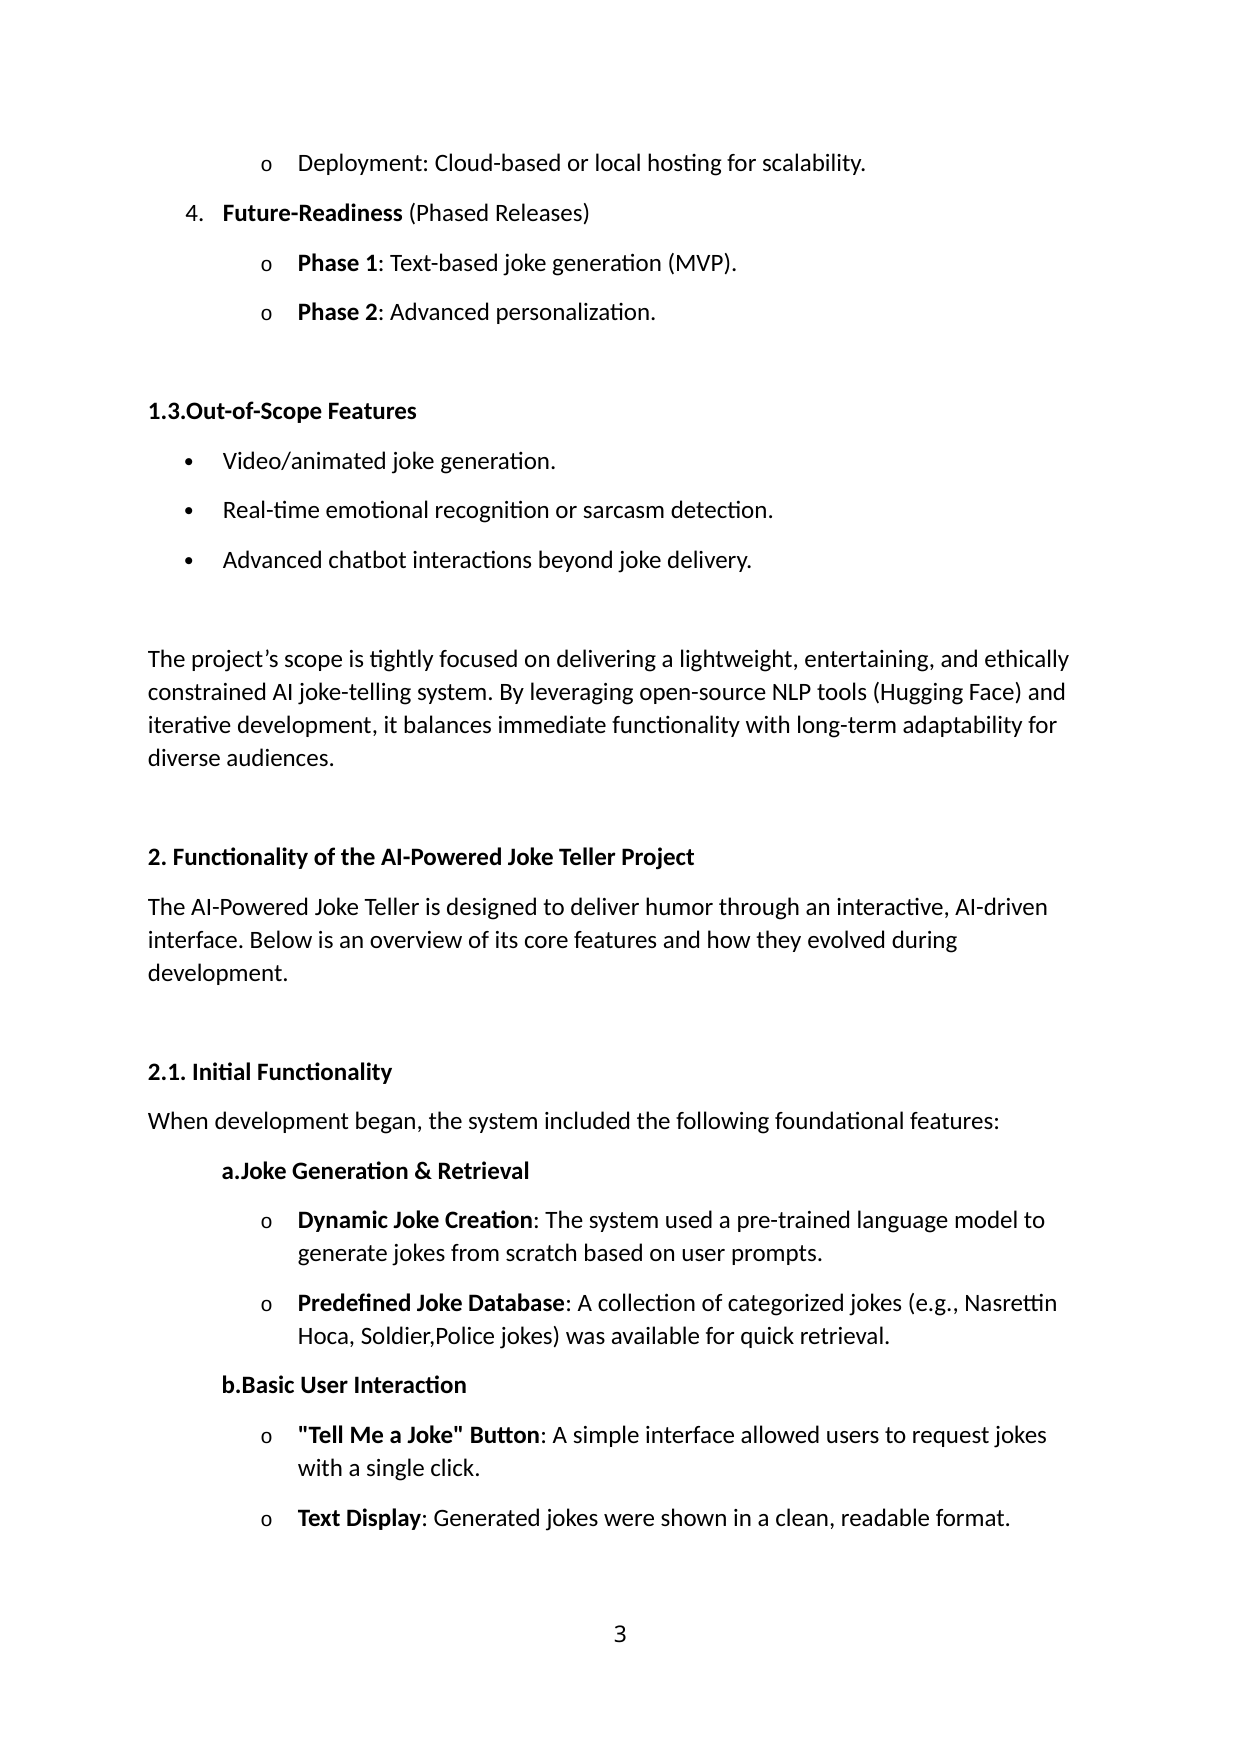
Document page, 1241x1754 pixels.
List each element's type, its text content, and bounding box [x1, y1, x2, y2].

list Phase 1: Text-based joke generation (MVP). [260, 247, 1093, 277]
list Text Display: Generated jokes were shown in a clean, readable format. [260, 1502, 1093, 1532]
list "Tell Me a Joke" Button: A simple interface allowed users to request jokes with a single click. [260, 1419, 1093, 1483]
text b.Basic User Interaction [148, 1370, 1093, 1400]
list Video/animated joke generation. [185, 445, 1093, 476]
list Predefined Joke Database: A collection of categorized jokes (e.g., Nasrettin Hoca, Soldier,Police jokes) was available for quick retrieval. [260, 1287, 1093, 1351]
text The project’s scope is tightly focused on delivering a lightweight, entertaining, and ethically constrained AI joke-telling system. By leveraging open-source NLP tools (Hugging Face) and iterative development, it balances immediate functionality with long-term adaptability for diverse audiences. [148, 643, 1093, 773]
list Future-Readiness (Phased Releases) [185, 197, 1093, 228]
list Advanced chatbot interactions beyond joke delivery. [185, 544, 1093, 575]
list Dynamic Joke Creation: The system used a pre-trained language model to generate jokes from scratch based on user prompts. [260, 1205, 1093, 1268]
list Deployment: Cloud-based or local hosting for scalability. [260, 148, 1093, 178]
list Real-time emotional recognition or sarcasm detection. [185, 495, 1093, 525]
text a.Joke Generation & Retrieval [148, 1155, 1093, 1186]
text 2.1. Initial Functionality [148, 1056, 1093, 1086]
text 2. Functionality of the AI-Powered Joke Teller Project [148, 841, 1093, 872]
text The AI-Powered Joke Teller is designed to deliver humor through an interactive, AI-driven interface. Below is an overview of its core features and how they evolved during development. [148, 891, 1093, 987]
list Phase 2: Advanced personalization. [260, 296, 1093, 327]
text 1.3.Out-of-Scope Features [148, 396, 1093, 426]
text When development began, the system included the following foundational features: [148, 1106, 1093, 1136]
